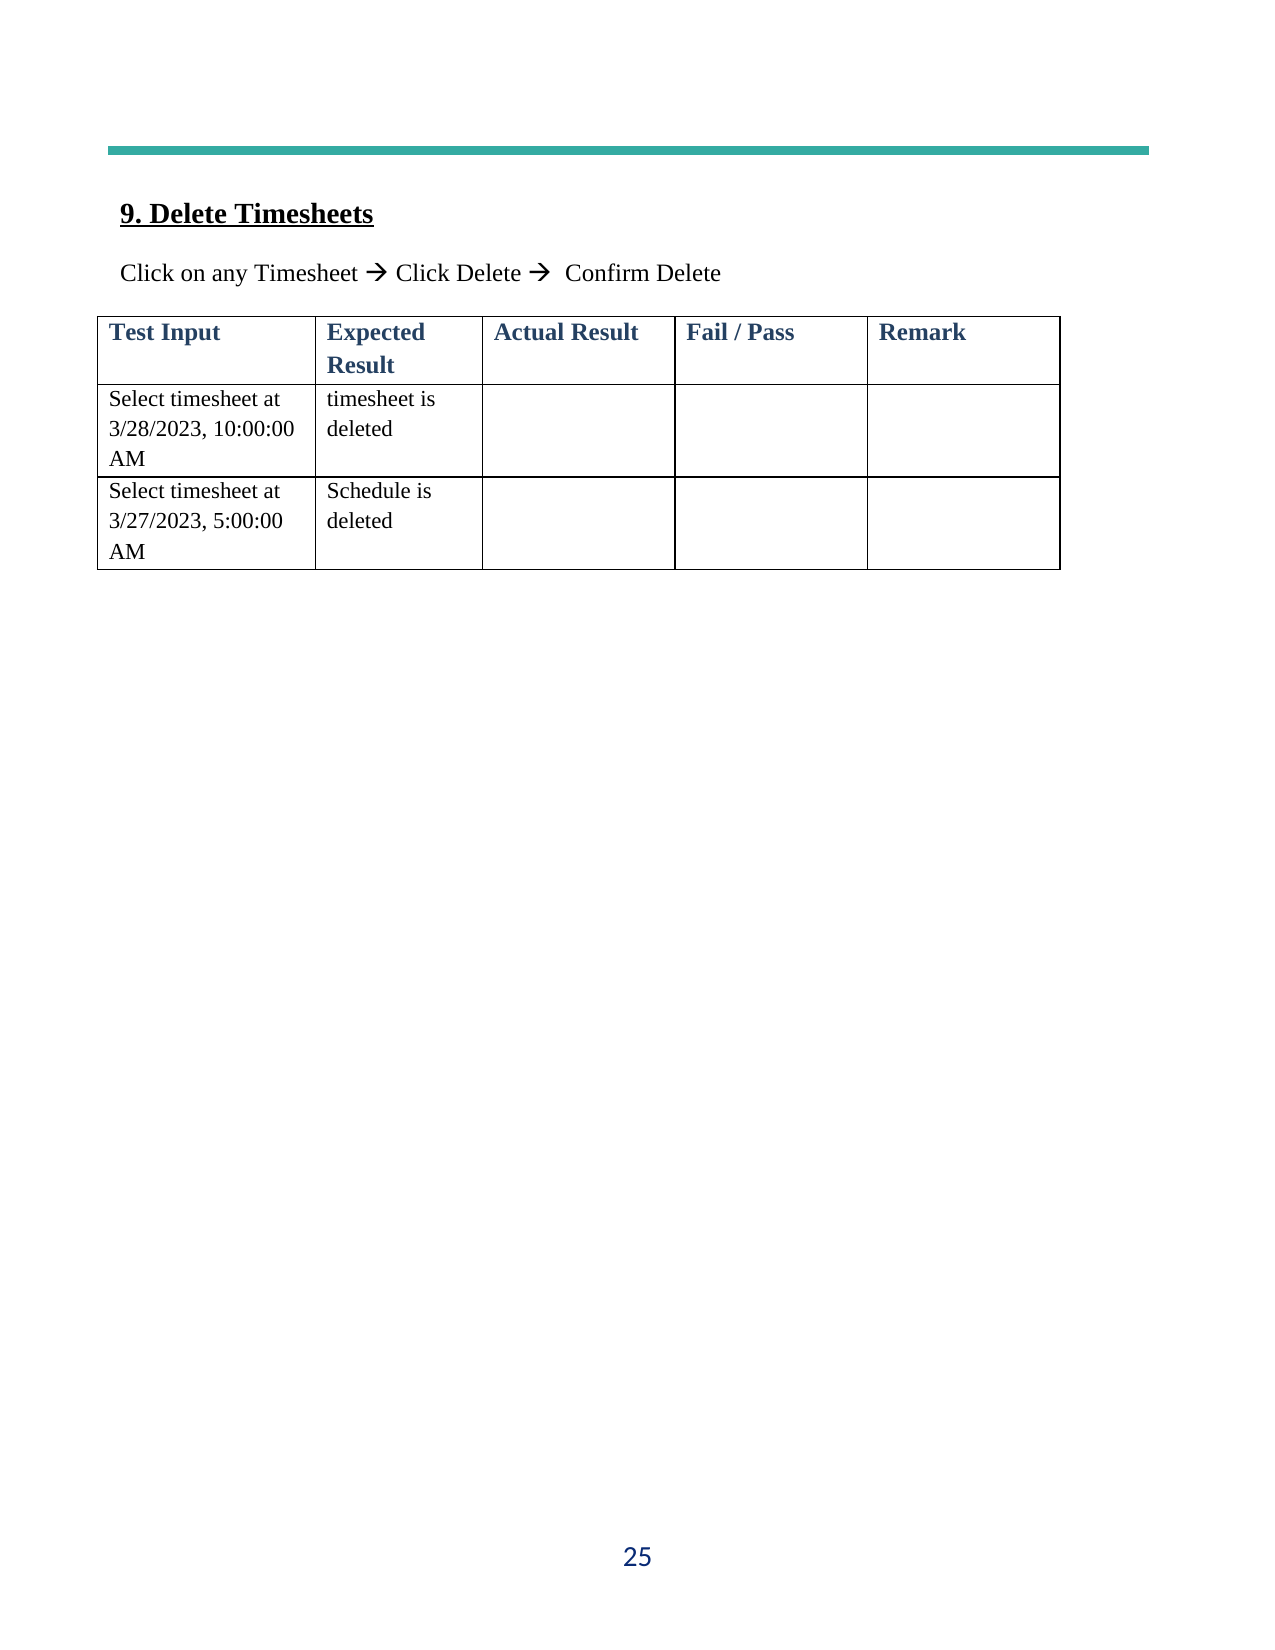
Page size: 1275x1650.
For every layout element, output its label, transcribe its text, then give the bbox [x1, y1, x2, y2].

table_header Fail / Pass [676, 317, 867, 383]
table_cell [868, 385, 1059, 476]
table_cell [483, 478, 674, 569]
table_cell timesheet is deleted [316, 385, 482, 476]
text 9. Delete Timesheets [120, 196, 1155, 229]
table_cell [868, 478, 1059, 569]
table_header Remark [868, 317, 1059, 383]
table_header Actual Result [483, 317, 674, 383]
table_cell Schedule is deleted [316, 478, 482, 569]
table_header Test Input [98, 317, 315, 383]
table_cell Select timesheet at 3/27/2023, 5:00:00 AM [98, 478, 315, 569]
text Click on any Timesheet Click Delete Confirm Delete [120, 258, 1155, 287]
table_cell [676, 385, 867, 476]
table_cell [676, 478, 867, 569]
table_cell Select timesheet at 3/28/2023, 10:00:00 AM [98, 385, 315, 476]
table_header Expected Result [316, 317, 482, 383]
table_cell [483, 385, 674, 476]
